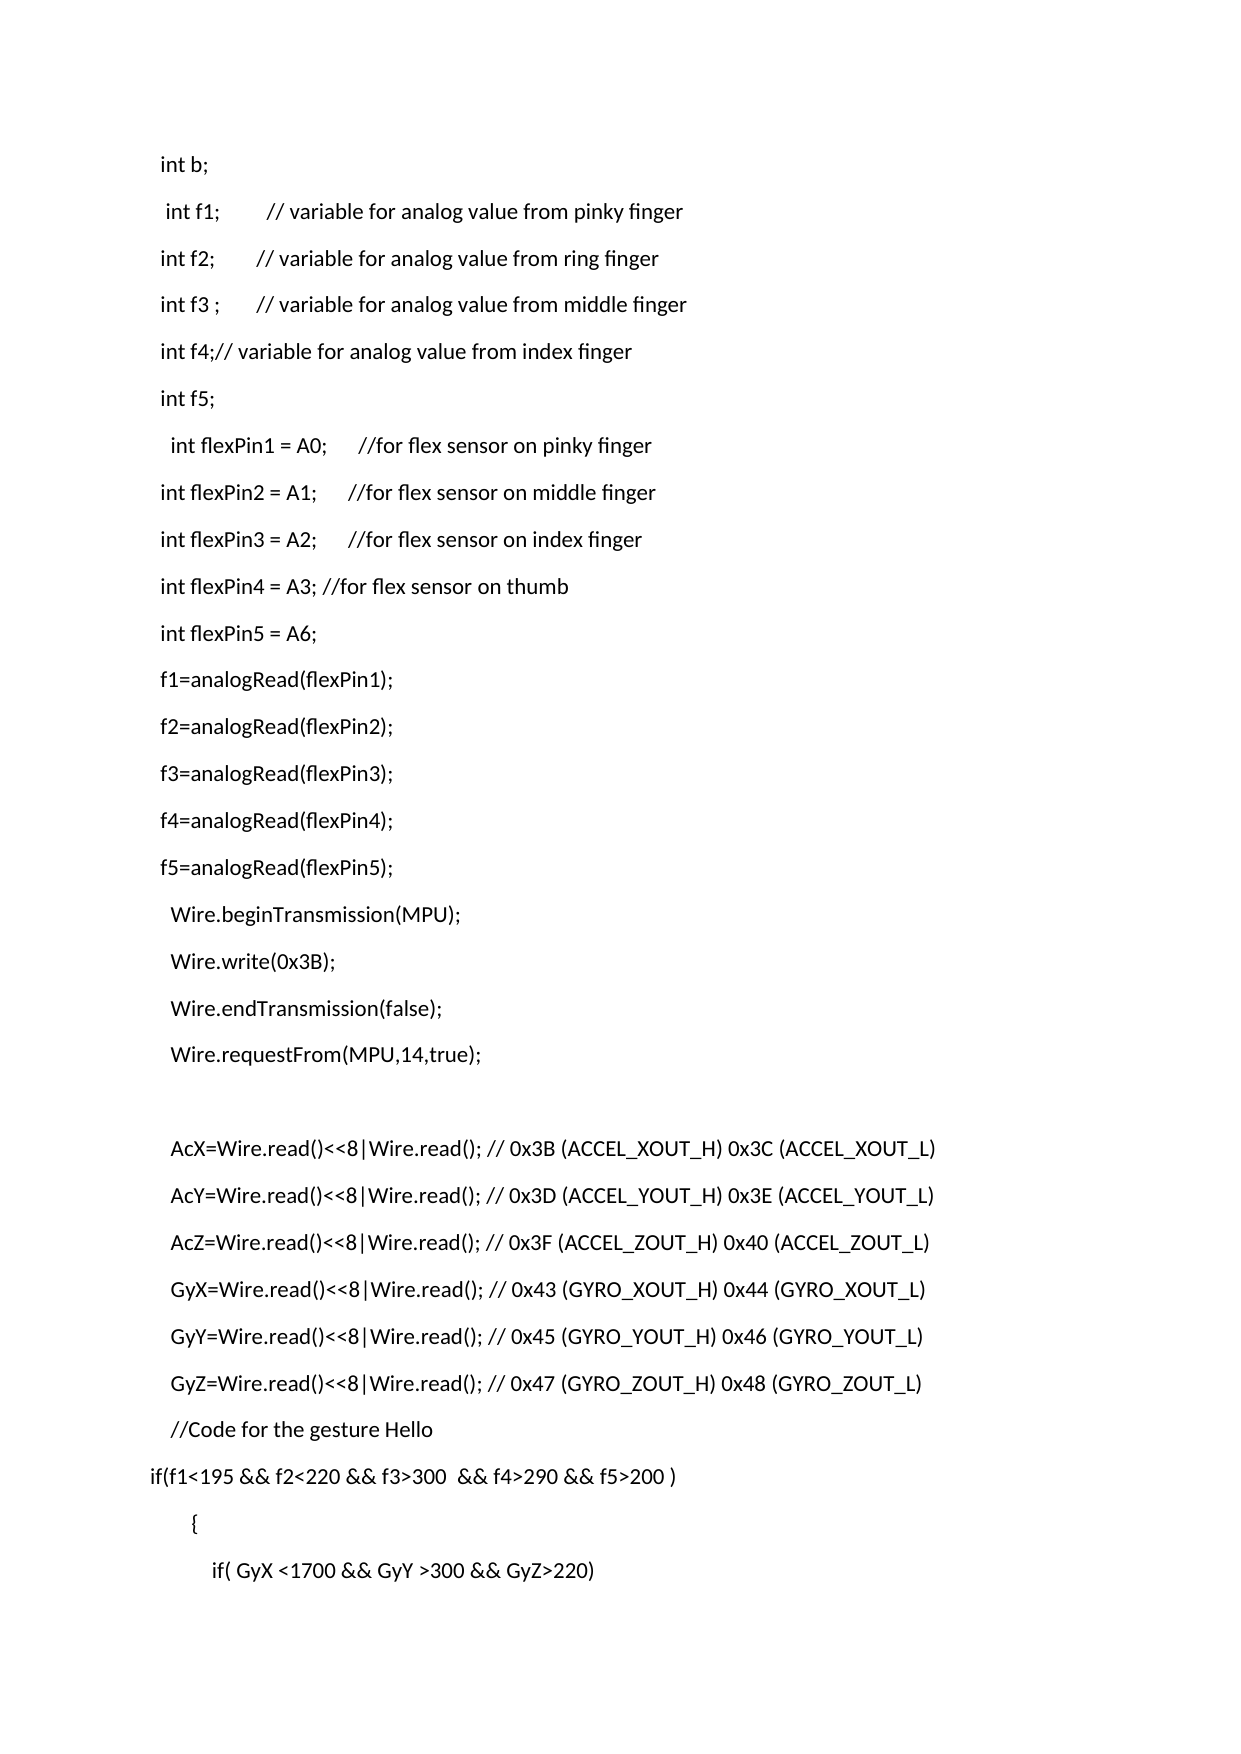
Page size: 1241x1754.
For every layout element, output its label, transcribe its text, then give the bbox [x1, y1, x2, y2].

text int f5; [150, 384, 1090, 412]
text int b; [150, 150, 1090, 178]
text int f4;// variable for analog value from index finger [150, 337, 1090, 366]
text GyY=Wire.read()<<8|Wire.read(); // 0x45 (GYRO_YOUT_H) 0x46 (GYRO_YOUT_L) [150, 1322, 1090, 1350]
text AcY=Wire.read()<<8|Wire.read(); // 0x3D (ACCEL_YOUT_H) 0x3E (ACCEL_YOUT_L) [150, 1181, 1090, 1209]
text f2=analogRead(flexPin2); [150, 712, 1090, 741]
text int flexPin3 = A2; //for flex sensor on index finger [150, 525, 1090, 553]
text GyX=Wire.read()<<8|Wire.read(); // 0x43 (GYRO_XOUT_H) 0x44 (GYRO_XOUT_L) [150, 1275, 1090, 1303]
text Wire.write(0x3B); [150, 947, 1090, 975]
text int flexPin1 = A0; //for flex sensor on pinky finger [150, 431, 1090, 459]
text int f2; // variable for analog value from ring finger [150, 244, 1090, 272]
text Wire.beginTransmission(MPU); [150, 900, 1090, 928]
text f1=analogRead(flexPin1); [150, 666, 1090, 694]
text if( GyX <1700 && GyY >300 && GyZ>220) [150, 1556, 1090, 1584]
text int flexPin2 = A1; //for flex sensor on middle finger [150, 478, 1090, 506]
text int flexPin4 = A3; //for flex sensor on thumb [150, 572, 1090, 600]
text int f1; // variable for analog value from pinky finger [150, 197, 1090, 225]
text Wire.endTransmission(false); [150, 994, 1090, 1022]
text { [150, 1509, 1090, 1537]
text int flexPin5 = A6; [150, 619, 1090, 647]
text GyZ=Wire.read()<<8|Wire.read(); // 0x47 (GYRO_ZOUT_H) 0x48 (GYRO_ZOUT_L) [150, 1369, 1090, 1397]
text if(f1<195 && f2<220 && f3>300 && f4>290 && f5>200 ) [150, 1462, 1090, 1491]
text AcX=Wire.read()<<8|Wire.read(); // 0x3B (ACCEL_XOUT_H) 0x3C (ACCEL_XOUT_L) [150, 1134, 1090, 1162]
text int f3 ; // variable for analog value from middle finger [150, 291, 1090, 319]
text Wire.requestFrom(MPU,14,true); [150, 1041, 1090, 1069]
text f4=analogRead(flexPin4); [150, 806, 1090, 834]
text AcZ=Wire.read()<<8|Wire.read(); // 0x3F (ACCEL_ZOUT_H) 0x40 (ACCEL_ZOUT_L) [150, 1228, 1090, 1256]
text f5=analogRead(flexPin5); [150, 853, 1090, 881]
text f3=analogRead(flexPin3); [150, 759, 1090, 787]
text //Code for the gesture Hello [150, 1416, 1090, 1444]
